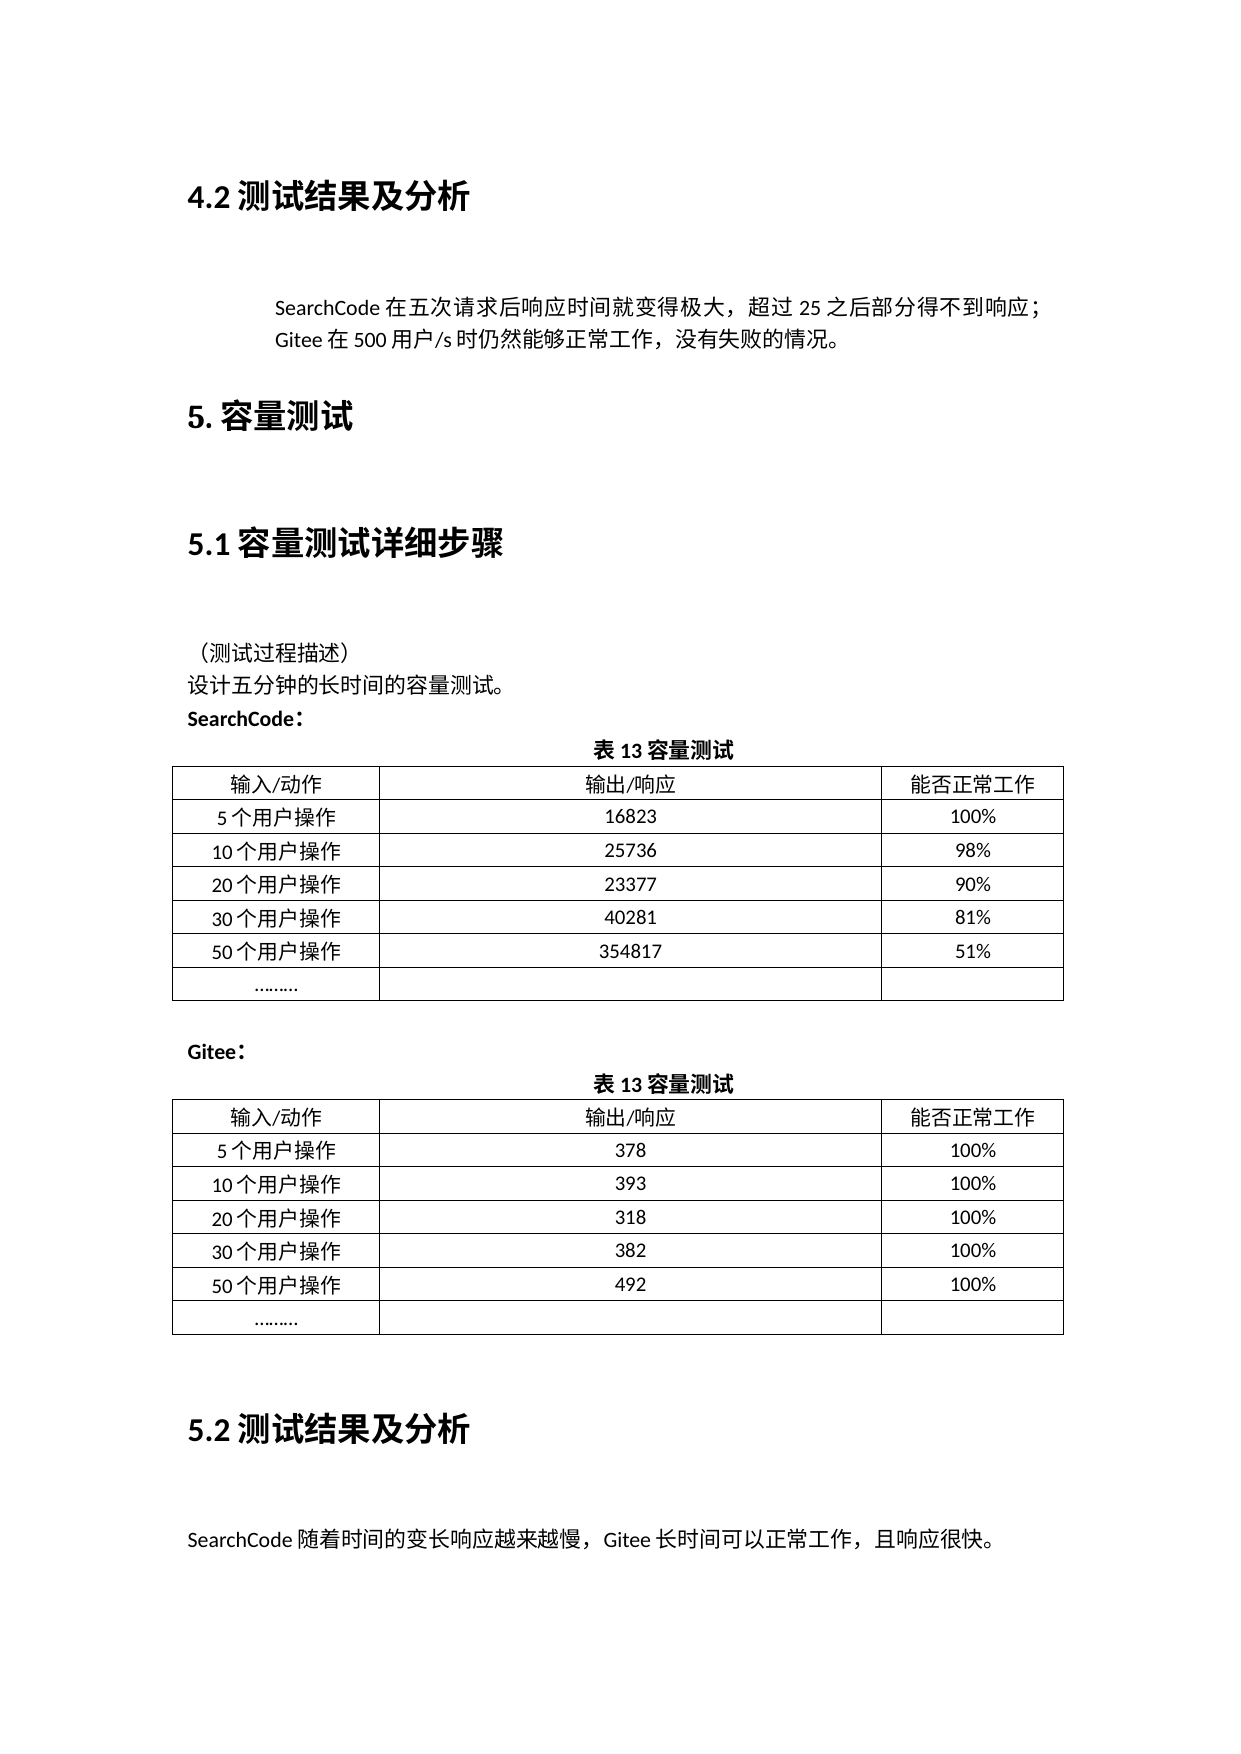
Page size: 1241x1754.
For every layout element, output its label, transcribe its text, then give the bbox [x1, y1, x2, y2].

table_cell 20个用户操作 [173, 1201, 379, 1233]
table_cell 100% [882, 1201, 1063, 1233]
table_cell ……… [173, 968, 379, 1000]
table_cell 5个用户操作 [173, 800, 379, 833]
table_cell 16823 [380, 800, 881, 833]
table_header 输入/动作 [173, 1100, 379, 1132]
text SearchCode： [187, 701, 1053, 733]
table_cell 20个用户操作 [173, 867, 379, 900]
subtitle 5.2 测试结果及分析 [187, 1394, 1053, 1459]
table_cell 98% [882, 834, 1063, 866]
table_header 输出/响应 [380, 767, 881, 799]
table_cell 10个用户操作 [173, 1167, 379, 1199]
table_cell [882, 1301, 1063, 1334]
text SearchCode在五次请求后响应时间就变得极大，超过25之后部分得不到响应；Gitee在500用户/s时仍然能够正常工作，没有失败的情况。 [275, 289, 1053, 354]
table_cell 492 [380, 1268, 881, 1300]
table_cell [380, 1301, 881, 1334]
table_cell 5个用户操作 [173, 1134, 379, 1166]
table_cell 50个用户操作 [173, 1268, 379, 1300]
table_cell 25736 [380, 834, 881, 866]
text （测试过程描述） [187, 636, 1053, 668]
table_cell 51% [882, 934, 1063, 967]
text 表13 容量测试 [275, 1066, 1053, 1099]
table_cell 10个用户操作 [173, 834, 379, 866]
text SearchCode随着时间的变长响应越来越慢，Gitee长时间可以正常工作，且响应很快。 [187, 1522, 1053, 1554]
table_header 能否正常工作 [882, 767, 1063, 799]
table_header 能否正常工作 [882, 1100, 1063, 1132]
table_cell 81% [882, 901, 1063, 933]
table_cell 318 [380, 1201, 881, 1233]
table_cell 100% [882, 1268, 1063, 1300]
subtitle 4.2 测试结果及分析 [187, 162, 1053, 227]
subtitle 5.1 容量测试详细步骤 [187, 508, 1053, 573]
table_cell [380, 968, 881, 1000]
table_cell 30个用户操作 [173, 1234, 379, 1267]
text 设计五分钟的长时间的容量测试。 [187, 668, 1053, 701]
table_cell 100% [882, 800, 1063, 833]
subtitle 5. 容量测试 [187, 381, 1053, 446]
text Gitee： [187, 1034, 1053, 1066]
table_cell 23377 [380, 867, 881, 900]
table_cell 40281 [380, 901, 881, 933]
table_cell 100% [882, 1234, 1063, 1267]
table_cell ……… [173, 1301, 379, 1334]
table_header 输入/动作 [173, 767, 379, 799]
table_cell 393 [380, 1167, 881, 1199]
table_cell 354817 [380, 934, 881, 967]
text 表13 容量测试 [275, 733, 1053, 766]
table_cell 100% [882, 1134, 1063, 1166]
table_cell 50个用户操作 [173, 934, 379, 967]
table_cell 382 [380, 1234, 881, 1267]
table_cell 378 [380, 1134, 881, 1166]
table_cell 30个用户操作 [173, 901, 379, 933]
table_cell 90% [882, 867, 1063, 900]
table_header 输出/响应 [380, 1100, 881, 1132]
table_cell 100% [882, 1167, 1063, 1199]
table_cell [882, 968, 1063, 1000]
